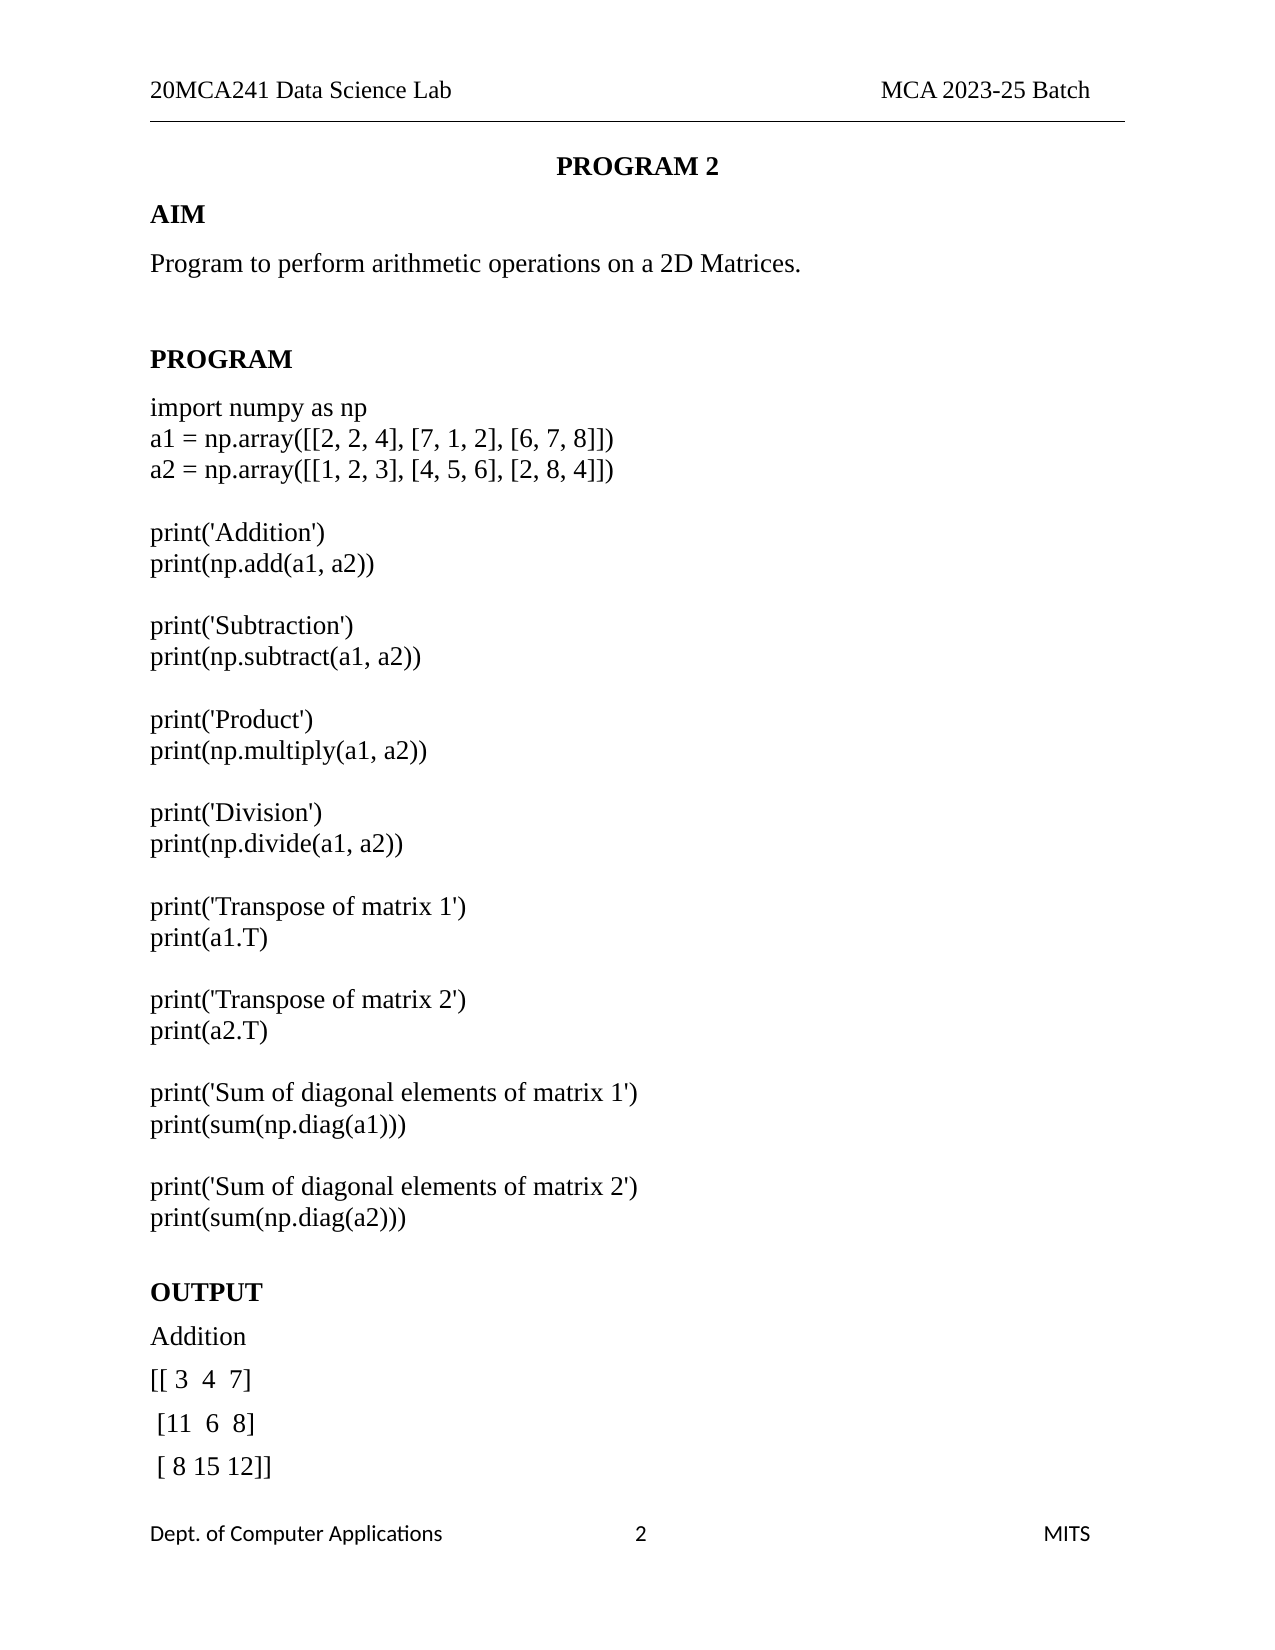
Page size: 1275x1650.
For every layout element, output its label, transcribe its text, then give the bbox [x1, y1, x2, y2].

text AIM [150, 198, 1125, 229]
text [[ 3 4 7] [150, 1363, 1125, 1394]
text print('Transpose of matrix 1') [150, 890, 1125, 921]
text Addition [150, 1319, 1125, 1351]
text a2 = np.array([[1, 2, 3], [4, 5, 6], [2, 8, 4]]) [150, 454, 1125, 485]
text print('Sum of diagonal elements of matrix 1') [150, 1077, 1125, 1108]
text print(np.add(a1, a2)) [150, 547, 1125, 578]
text [11 6 8] [150, 1407, 1125, 1438]
text print(np.divide(a1, a2)) [150, 827, 1125, 858]
text print(np.multiply(a1, a2)) [150, 734, 1125, 765]
text print(sum(np.diag(a1))) [150, 1108, 1125, 1139]
text print(a2.T) [150, 1014, 1125, 1045]
text print(a1.T) [150, 921, 1125, 952]
text PROGRAM 2 [150, 150, 1125, 181]
text OUTPUT [150, 1276, 1125, 1307]
text print(sum(np.diag(a2))) [150, 1201, 1125, 1232]
text Program to perform arithmetic operations on a 2D Matrices. [150, 247, 1125, 278]
text print('Subtraction') [150, 609, 1125, 641]
text print('Addition') [150, 516, 1125, 547]
text print(np.subtract(a1, a2)) [150, 641, 1125, 672]
text import numpy as np [150, 391, 1125, 422]
text a1 = np.array([[2, 2, 4], [7, 1, 2], [6, 7, 8]]) [150, 422, 1125, 454]
text print('Product') [150, 703, 1125, 734]
text print('Division') [150, 796, 1125, 827]
text [ 8 15 12]] [150, 1451, 1125, 1482]
text print('Transpose of matrix 2') [150, 983, 1125, 1014]
text PROGRAM [150, 343, 1125, 374]
text print('Sum of diagonal elements of matrix 2') [150, 1170, 1125, 1201]
